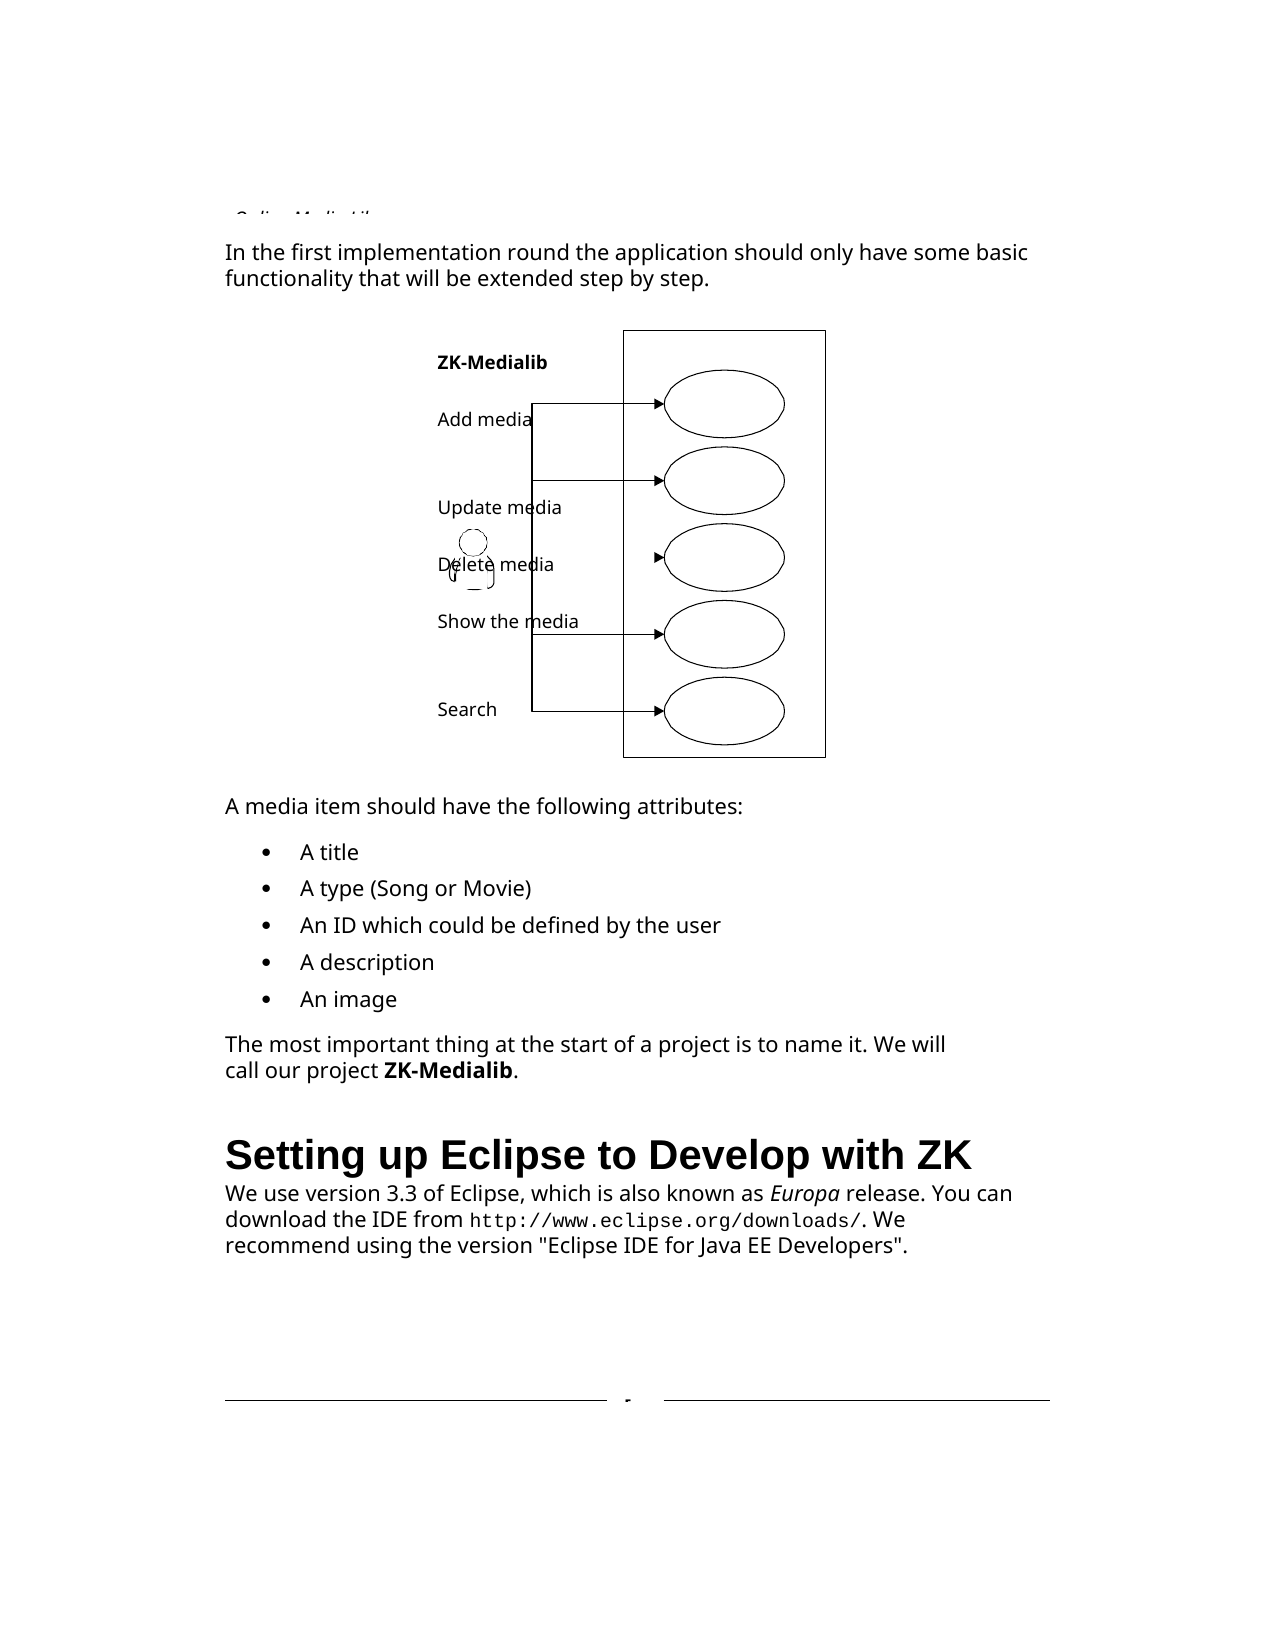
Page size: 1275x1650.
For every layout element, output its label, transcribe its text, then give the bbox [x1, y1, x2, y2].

list A type (Song or Movie) [262, 873, 1096, 903]
subtitle Setting up Eclipse to Develop with ZK [225, 1130, 1044, 1178]
subtitle In the first implementation round the application should only have some basic functionality that will be extended step by step. [225, 239, 1044, 292]
text The most important thing at the start of a project is to name it. We will call our project ZK-Medialib. [225, 1032, 985, 1084]
list A title [262, 836, 1096, 866]
list An ID which could be defined by the user [262, 910, 1096, 940]
list A description [262, 947, 1096, 977]
list An image [262, 984, 1096, 1014]
text We use version 3.3 of Eclipse, which is also known as Europa release. You can download the IDE from http://www.eclipse.org/downloads/. We recommend using the version "Eclipse IDE for Java EE Developers". [225, 1180, 1020, 1259]
text A media item should have the following attributes: [225, 791, 1044, 820]
picture [449, 529, 494, 590]
